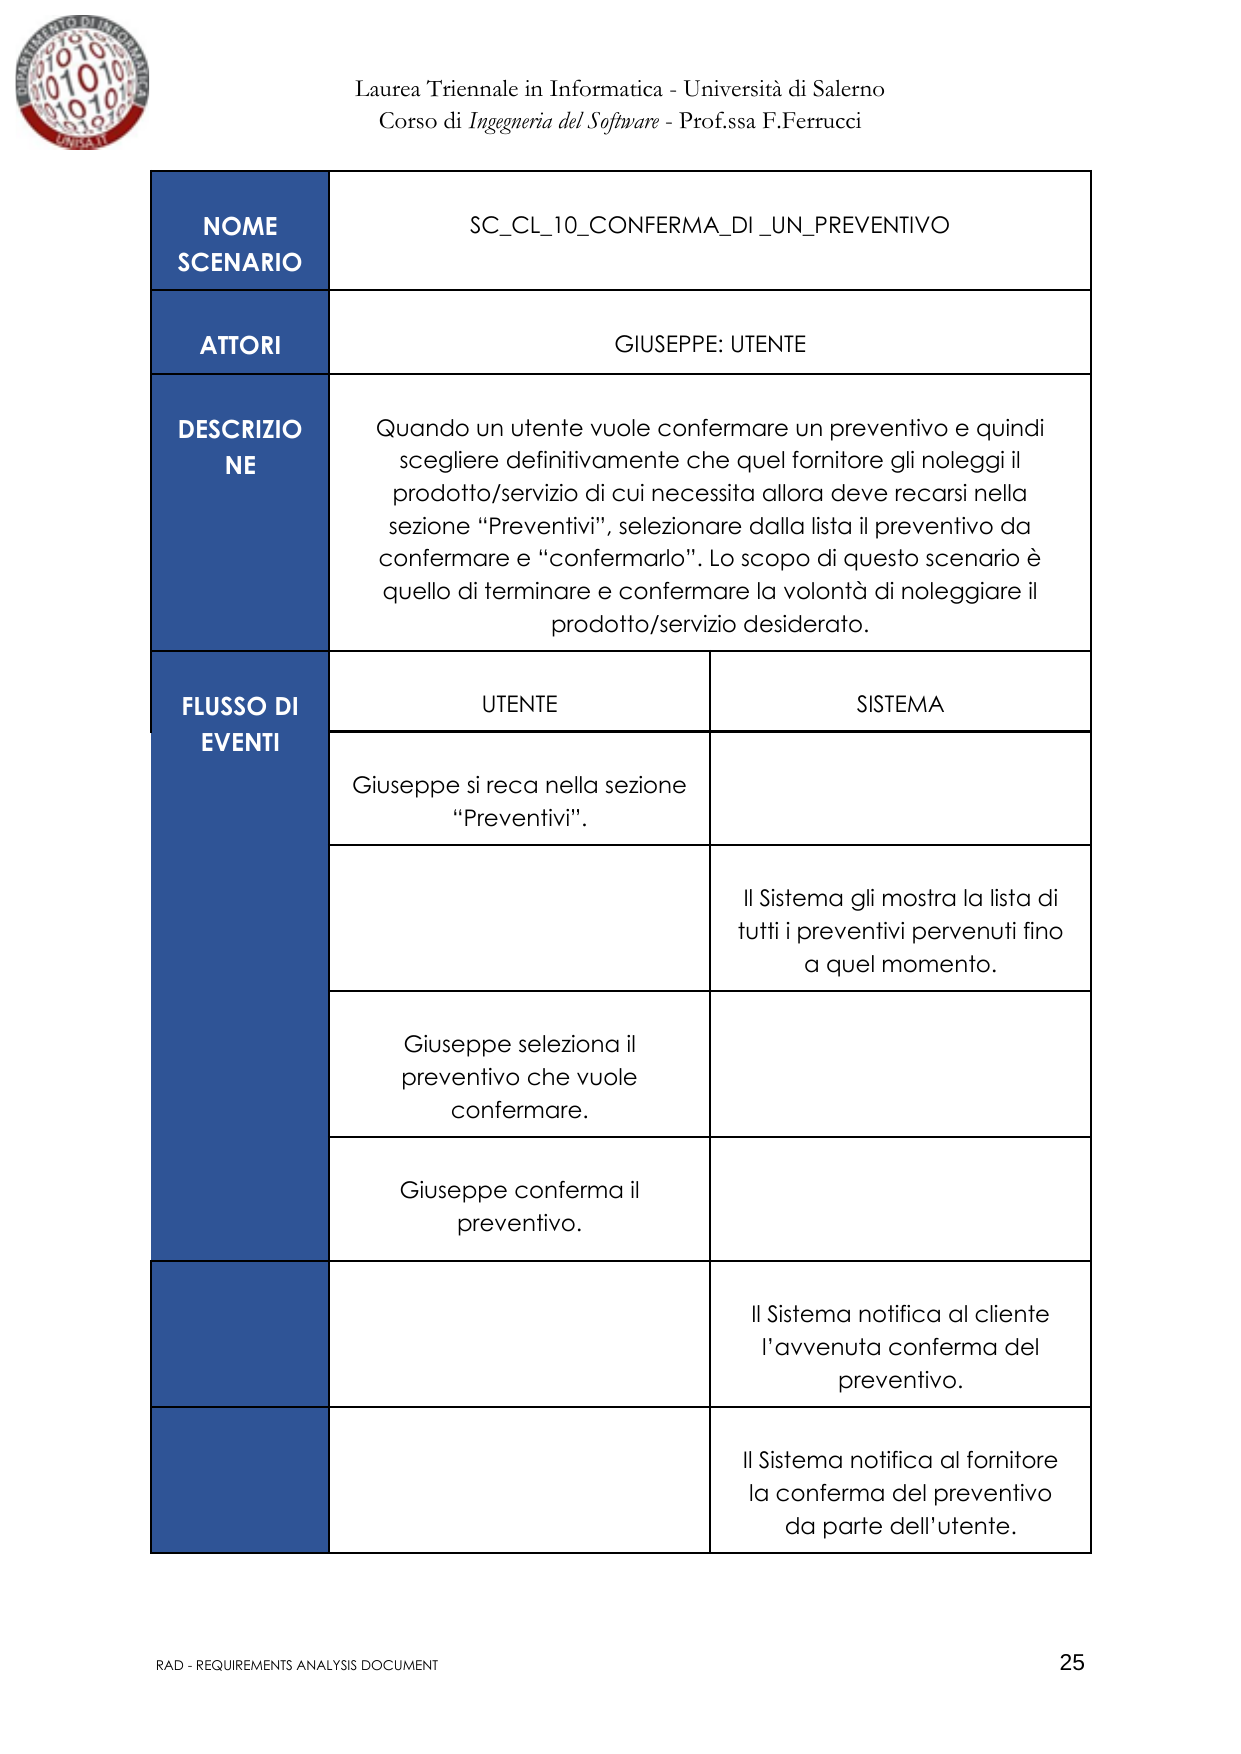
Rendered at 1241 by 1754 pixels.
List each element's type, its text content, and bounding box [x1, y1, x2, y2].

table_cell [152, 1408, 328, 1552]
table_cell Il Sistema gli mostra la lista di tutti i preventivi pervenuti fino a quel momento. [711, 846, 1090, 990]
table_cell Il Sistema notifica al fornitore la conferma del preventivo da parte dell’utente. [711, 1408, 1090, 1552]
table_cell SISTEMA [711, 652, 1090, 730]
table_cell DESCRIZIONE [152, 375, 328, 650]
table_cell [711, 733, 1090, 844]
table_cell Giuseppe seleziona il preventivo che vuole confermare. [330, 992, 709, 1136]
table_cell [330, 1262, 709, 1406]
table_cell Giuseppe conferma il preventivo. [330, 1138, 709, 1260]
table_cell [711, 1138, 1090, 1260]
table_cell Quando un utente vuole confermare un preventivo e quindi scegliere definitivamente che quel fornitore gli noleggi il prodotto/servizio di cui necessita allora deve recarsi nella sezione “Preventivi”, selezionare dalla lista il preventivo da confermare e “confermarlo”. Lo scopo di questo scenario è quello di terminare e confermare la volontà di noleggiare il prodotto/servizio desiderato. [330, 375, 1090, 650]
table_cell UTENTE [330, 652, 709, 730]
table_cell [330, 1408, 709, 1552]
table_cell [330, 846, 709, 990]
table_header NOME SCENARIO [152, 172, 328, 289]
picture [15, 15, 150, 150]
table_cell [711, 992, 1090, 1136]
table_cell ATTORI [152, 291, 328, 373]
table_cell FLUSSO DI EVENTI [151, 652, 328, 1260]
table_cell GIUSEPPE: UTENTE [330, 291, 1090, 373]
table_cell [152, 1262, 328, 1406]
table_header SC_CL_10_CONFERMA_DI _UN_PREVENTIVO [330, 172, 1090, 289]
table_cell Il Sistema notifica al cliente l’avvenuta conferma del preventivo. [711, 1262, 1090, 1406]
table_cell Giuseppe si reca nella sezione “Preventivi”. [330, 733, 709, 844]
